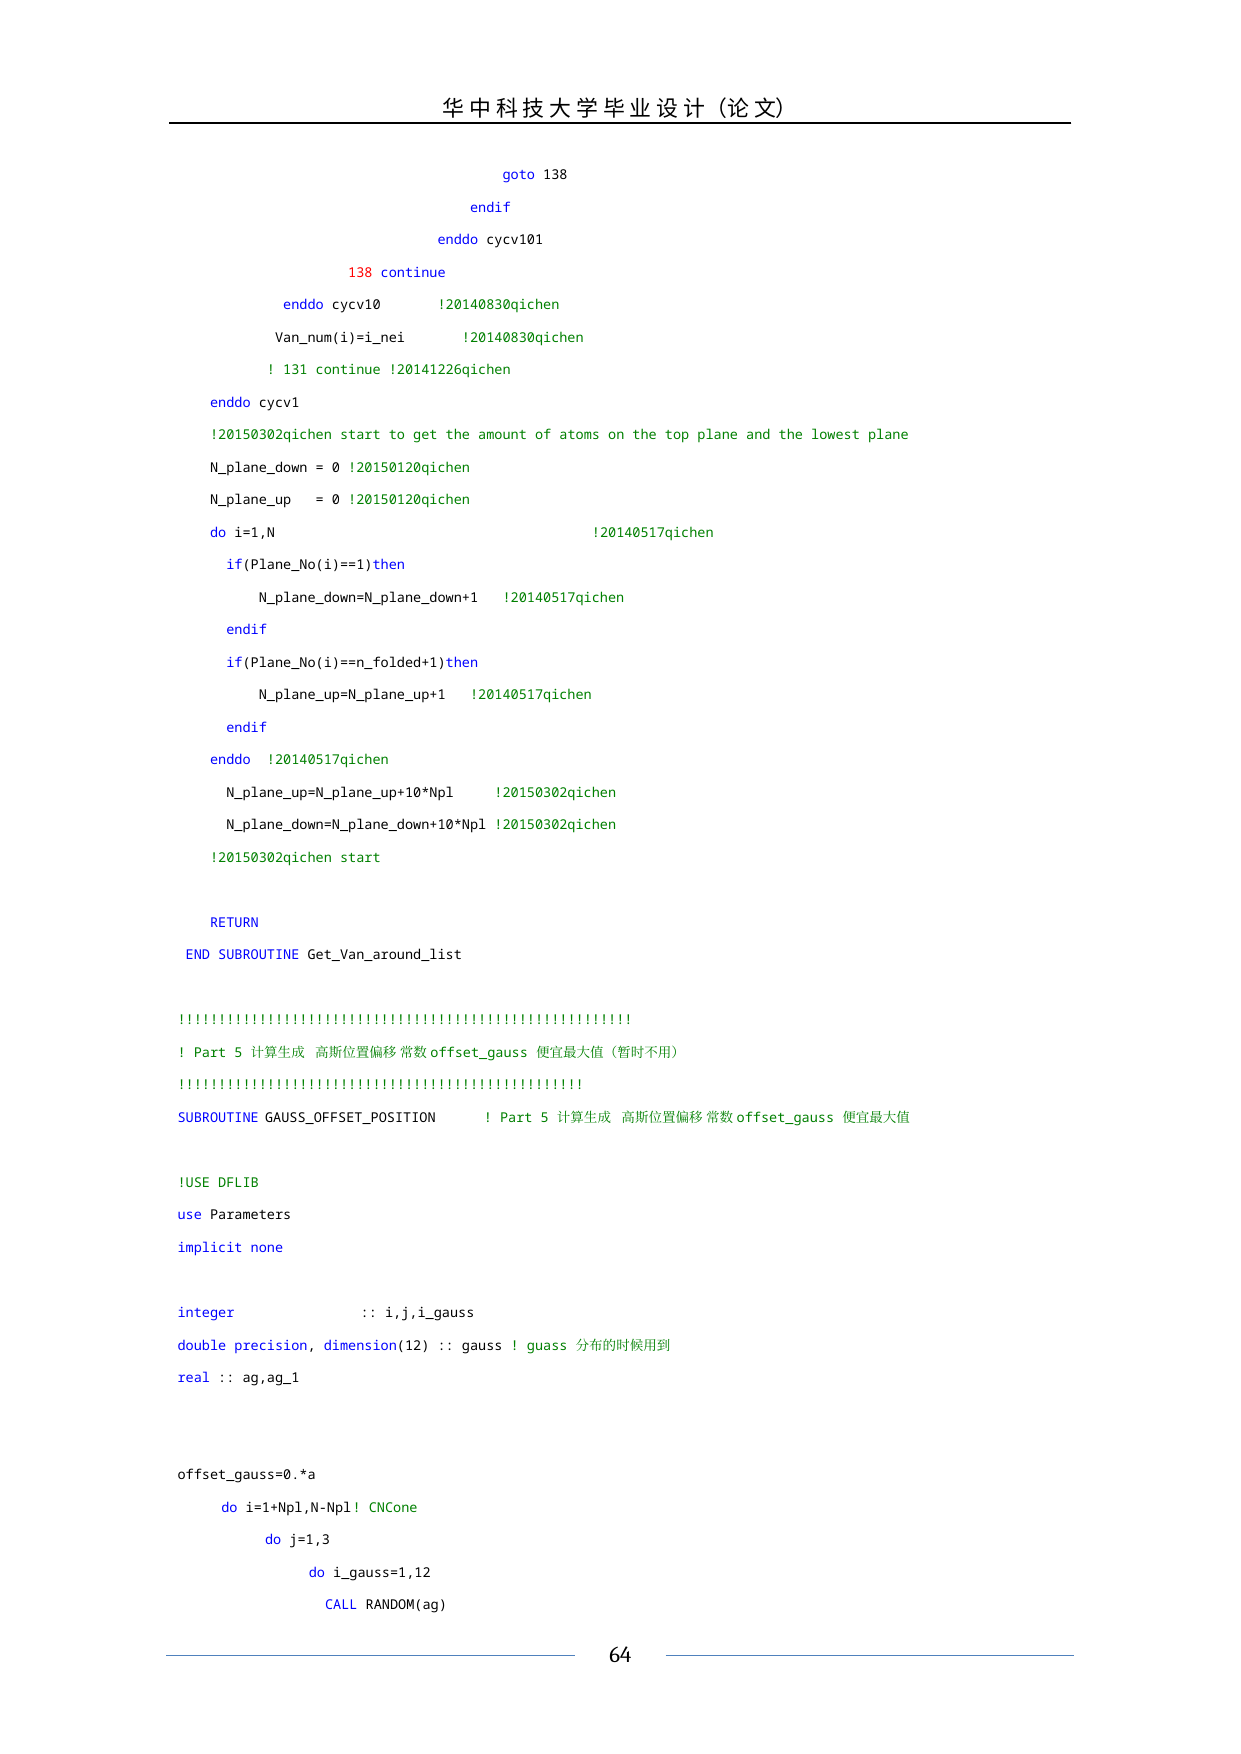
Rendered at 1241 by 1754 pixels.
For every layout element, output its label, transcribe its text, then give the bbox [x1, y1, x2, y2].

text if(Plane_No(i)==1)then [177, 548, 1063, 581]
text use Parameters [177, 1198, 1063, 1231]
text do j=1,3 [177, 1523, 1063, 1556]
text 138 continue [177, 256, 1063, 288]
text END SUBROUTINE Get_Van_around_list [177, 938, 1063, 971]
text do i=1,N !20140517qichen [177, 516, 1063, 548]
text endif [177, 613, 1063, 646]
text !!!!!!!!!!!!!!!!!!!!!!!!!!!!!!!!!!!!!!!!!!!!!!!!!!!!!!!! [177, 1003, 1063, 1036]
text endif [177, 191, 1063, 223]
text Van_num(i)=i_nei !20140830qichen [177, 321, 1063, 353]
text N_plane_down=N_plane_down+10*Npl !20150302qichen [177, 808, 1063, 841]
text double precision, dimension(12) :: gauss ! guass 分布的时候用到 [177, 1328, 1063, 1361]
text RETURN [177, 906, 1063, 938]
text ! 131 continue !20141226qichen [177, 353, 1063, 386]
text N_plane_up=N_plane_up+10*Npl !20150302qichen [177, 776, 1063, 808]
text offset_gauss=0.*a [177, 1458, 1063, 1491]
text N_plane_down = 0 !20150120qichen [177, 451, 1063, 483]
text enddo cycv101 [177, 223, 1063, 256]
text endif [177, 711, 1063, 743]
text !USE DFLIB [177, 1166, 1063, 1198]
text CALL RANDOM(ag) [177, 1588, 1063, 1621]
text enddo cycv1 [177, 386, 1063, 418]
text real :: ag,ag_1 [177, 1361, 1063, 1393]
text enddo cycv10 !20140830qichen [177, 288, 1063, 321]
text !!!!!!!!!!!!!!!!!!!!!!!!!!!!!!!!!!!!!!!!!!!!!!!!!! [177, 1068, 1063, 1101]
text goto 138 [177, 158, 1063, 191]
text N_plane_up=N_plane_up+1 !20140517qichen [177, 678, 1063, 711]
text implicit none [177, 1231, 1063, 1263]
text ! Part 5 计算生成 高斯位置偏移 常数 offset_gauss 便宜最大值（暂时不用） [177, 1036, 1063, 1068]
text N_plane_up = 0 !20150120qichen [177, 483, 1063, 516]
text if(Plane_No(i)==n_folded+1)then [177, 646, 1063, 678]
text SUBROUTINE GAUSS_OFFSET_POSITION ! Part 5 计算生成 高斯位置偏移 常数 offset_gauss 便宜最大值 [177, 1101, 1063, 1133]
text integer :: i,j,i_gauss [177, 1296, 1063, 1328]
text do i_gauss=1,12 [177, 1556, 1063, 1588]
text !20150302qichen start to get the amount of atoms on the top plane and the lowest plane [177, 418, 1063, 451]
text N_plane_down=N_plane_down+1 !20140517qichen [177, 581, 1063, 613]
text do i=1+Npl,N-Npl ! CNCone [177, 1491, 1063, 1523]
text enddo !20140517qichen [177, 743, 1063, 776]
text !20150302qichen start [177, 841, 1063, 873]
